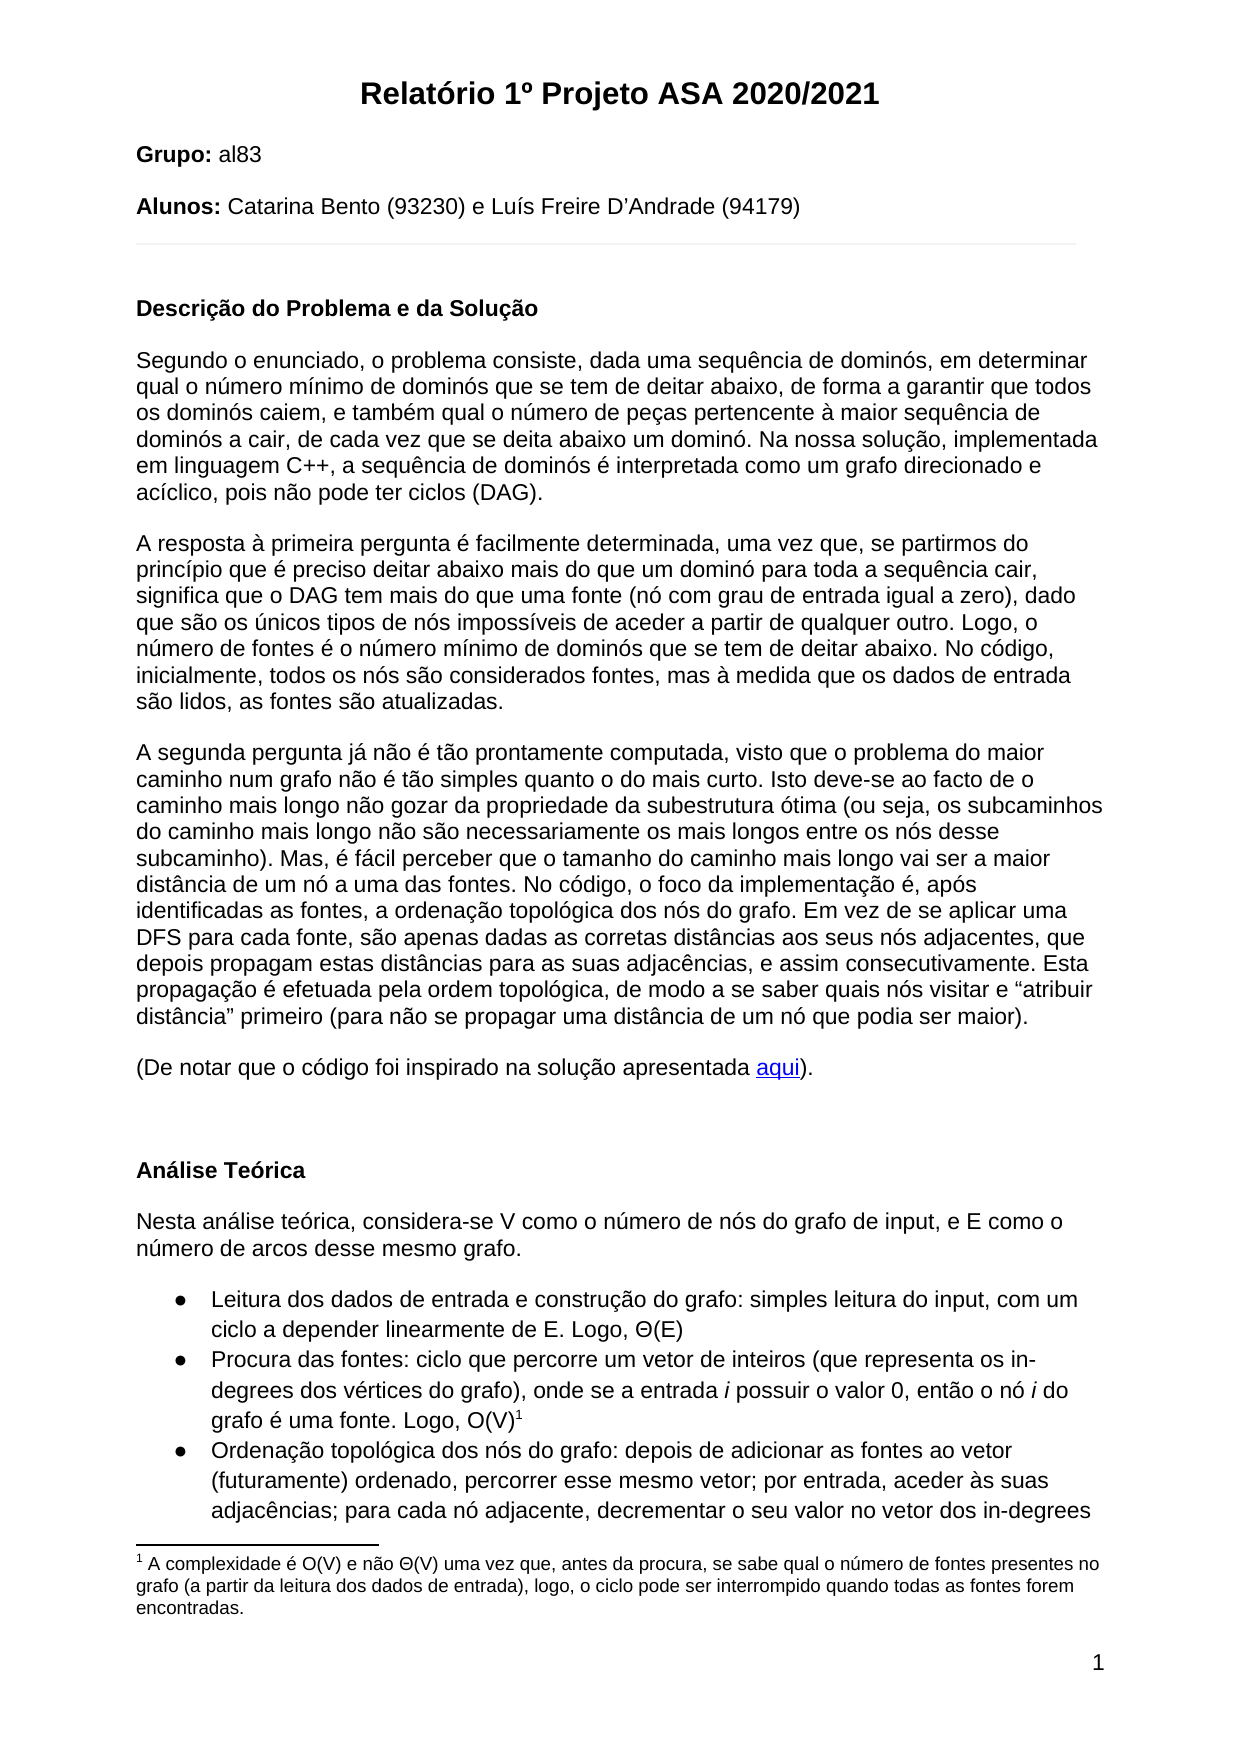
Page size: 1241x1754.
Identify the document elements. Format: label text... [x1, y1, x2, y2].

text Descrição do Problema e da Solução [136, 295, 1104, 322]
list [173, 1437, 1104, 1524]
text Análise Teórica [136, 1157, 1104, 1183]
text Segundo o enunciado, o problema consiste, dada uma sequência de dominós, em determinar qual o número mínimo de dominós que se tem de deitar abaixo, de forma a garantir que todos os dominós caiem, e também qual o número de peças pertencente à maior sequência de dominós a cair, de cada vez que se deita abaixo um dominó. Na nossa solução, implementada em linguagem C++, a sequência de dominós é interpretada como um grafo direcionado e acíclico, pois não pode ter ciclos (DAG). [136, 347, 1104, 505]
list Leitura dos dados de entrada e construção do grafo: simples leitura do input, com um ciclo a depender linearmente de E. Logo, Θ(E) [173, 1286, 1104, 1342]
text Nesta análise teórica, considera-se V como o número de nós do grafo de input, e E como o número de arcos desse mesmo grafo. [136, 1208, 1104, 1261]
list Procura das fontes: ciclo que percorre um vetor de inteiros (que representa os in-degrees dos vértices do grafo), onde se a entrada i possuir o valor 0, então o nó i do grafo é uma fonte. Logo, O(V) [173, 1346, 1104, 1433]
text (De notar que o código foi inspirado na solução apresentada aqui). [136, 1054, 1104, 1081]
text A segunda pergunta já não é tão prontamente computada, visto que o problema do maior caminho num grafo não é tão simples quanto o do mais curto. Isto deve-se ao facto de o caminho mais longo não gozar da propriedade da subestrutura ótima (ou seja, os subcaminhos do caminho mais longo não são necessariamente os mais longos entre os nós desse subcaminho). Mas, é fácil perceber que o tamanho do caminho mais longo vai ser a maior distância de um nó a uma das fontes. No código, o foco da implementação é, após identificadas as fontes, a ordenação topológica dos nós do grafo. Em vez de se aplicar uma DFS para cada fonte, são apenas dadas as corretas distâncias aos seus nós adjacentes, que depois propagam estas distâncias para as suas adjacências, e assim consecutivamente. Esta propagação é efetuada pela ordem topológica, de modo a se saber quais nós visitar e “atribuir distância” primeiro (para não se propagar uma distância de um nó que podia ser maior). [136, 739, 1104, 1029]
text A resposta à primeira pergunta é facilmente determinada, uma vez que, se partirmos do princípio que é preciso deitar abaixo mais do que um dominó para toda a sequência cair, significa que o DAG tem mais do que uma fonte (nó com grau de entrada igual a zero), dado que são os únicos tipos de nós impossíveis de aceder a partir de qualquer outro. Logo, o número de fontes é o número mínimo de dominós que se tem de deitar abaixo. No código, inicialmente, todos os nós são considerados fontes, mas à medida que os dados de entrada são lidos, as fontes são atualizadas. [136, 530, 1104, 714]
